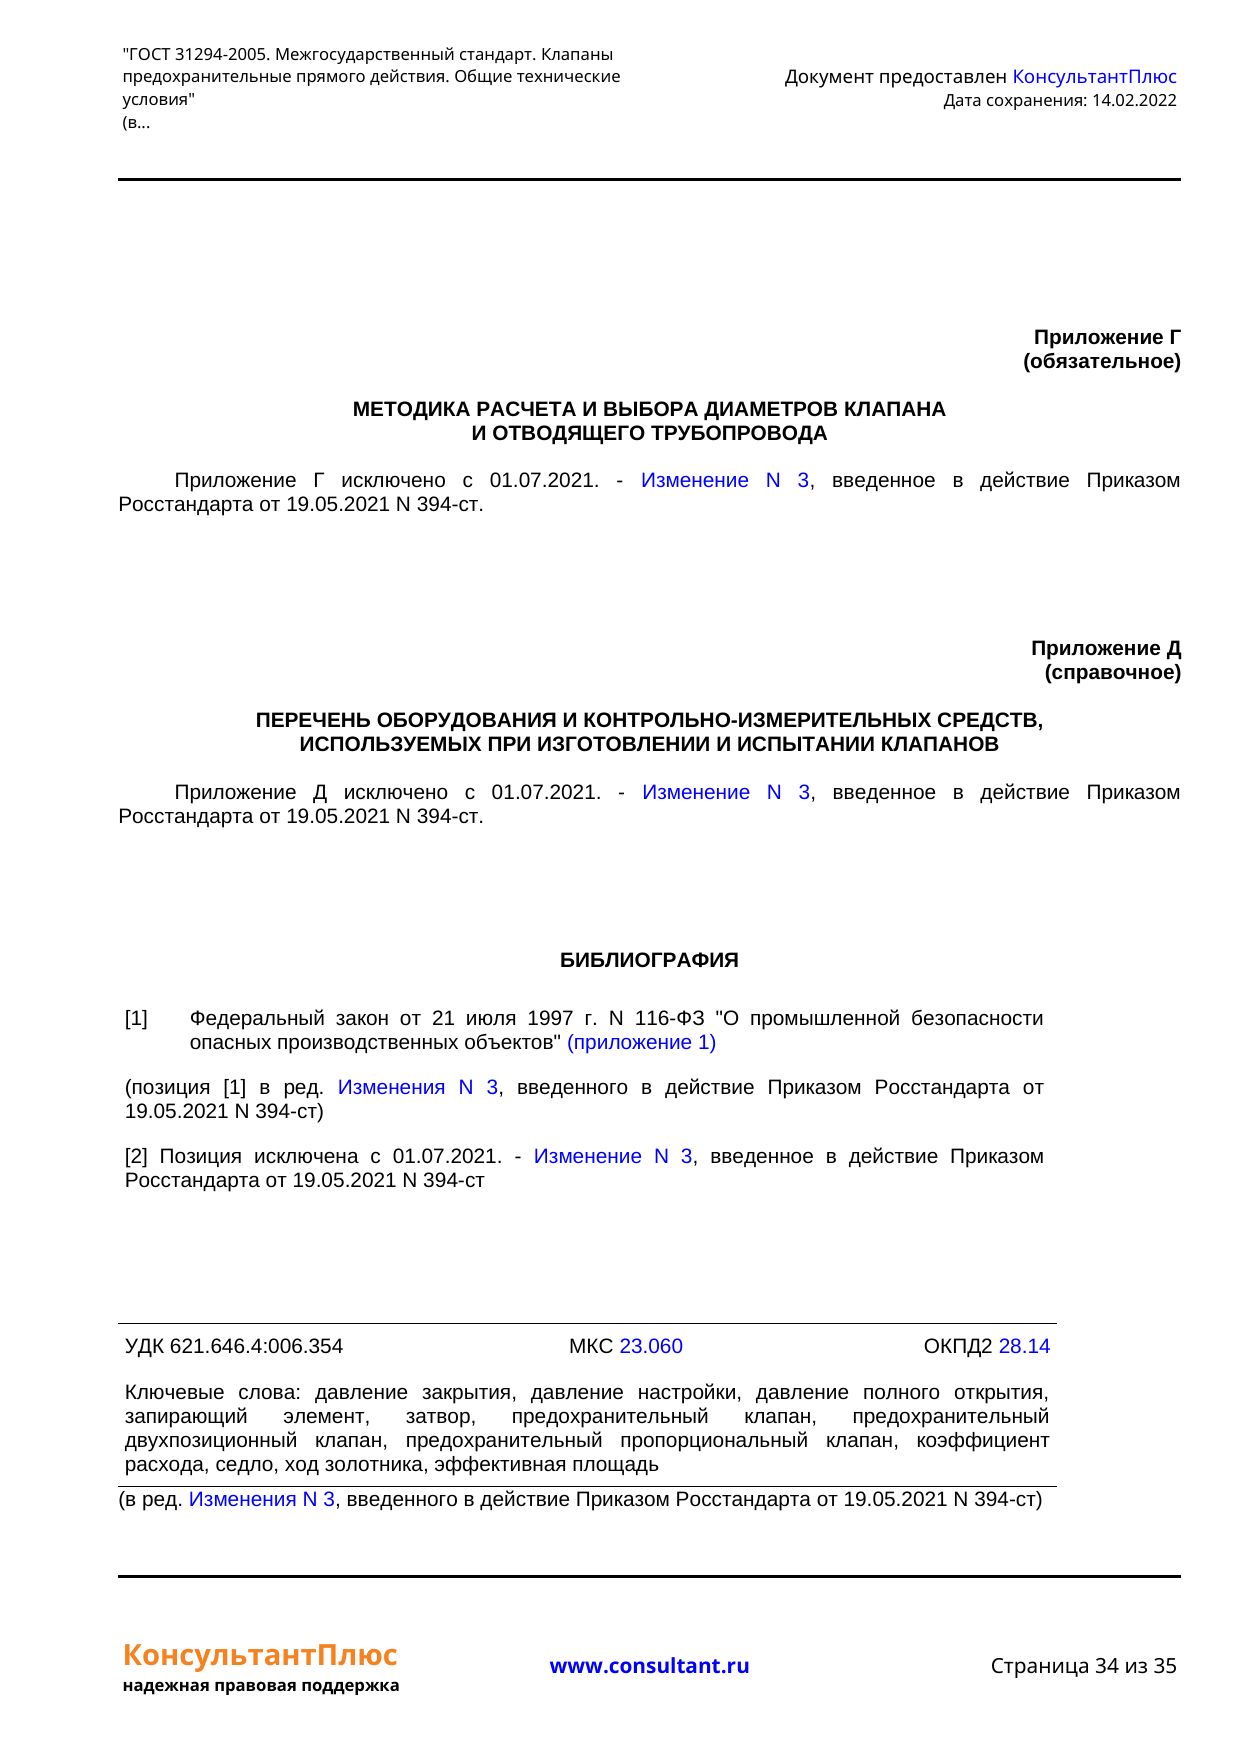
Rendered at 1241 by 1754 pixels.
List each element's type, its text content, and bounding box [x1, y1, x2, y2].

table_header Федеральный закон от 21 июля 1997 г. N 116-ФЗ "О промышленной безопасности опасных производственных объектов" (приложение 1) [183, 995, 1051, 1064]
title ИСПОЛЬЗУЕМЫХ ПРИ ИЗГОТОВЛЕНИИ И ИСПЫТАНИИ КЛАПАНОВ [118, 732, 1181, 756]
table_cell (позиция [1] в ред. Изменения N 3, введенного в действие Приказом Росстандарта от 19.05.2021 N 394-ст) [118, 1065, 1051, 1134]
table_header ОКПД2 28.14 [844, 1324, 1057, 1369]
text (в ред. Изменения N 3, введенного в действие Приказом Росстандарта от 19.05.2021 N 394-ст) [118, 1487, 1181, 1511]
text Приложение Д исключено с 01.07.2021. - Изменение N 3, введенное в действие Приказом Росстандарта от 19.05.2021 N 394-ст. [118, 780, 1181, 828]
table_header [1] [118, 995, 183, 1064]
title И ОТВОДЯЩЕГО ТРУБОПРОВОДА [118, 420, 1181, 444]
title МЕТОДИКА РАСЧЕТА И ВЫБОРА ДИАМЕТРОВ КЛАПАНА [118, 396, 1181, 420]
title БИБЛИОГРАФИЯ [118, 947, 1181, 971]
table_cell [2] Позиция исключена с 01.07.2021. - Изменение N 3, введенное в действие Приказом Росстандарта от 19.05.2021 N 394-ст [118, 1134, 1051, 1203]
text (обязательное) [118, 348, 1181, 372]
table_cell Ключевые слова: давление закрытия, давление настройки, давление полного открытия, запирающий элемент, затвор, предохранительный клапан, предохранительный двухпозиционный клапан, предохранительный пропорциональный клапан, коэффициент расхода, седло, ход золотника, эффективная площадь [118, 1369, 1057, 1486]
text (справочное) [118, 660, 1181, 684]
text Приложение Г [118, 324, 1181, 348]
text Приложение Д [118, 636, 1181, 660]
table_header МКС 23.060 [408, 1324, 844, 1369]
table_header УДК 621.646.4:006.354 [118, 1324, 407, 1369]
text Приложение Г исключено с 01.07.2021. - Изменение N 3, введенное в действие Приказом Росстандарта от 19.05.2021 N 394-ст. [118, 468, 1181, 516]
title ПЕРЕЧЕНЬ ОБОРУДОВАНИЯ И КОНТРОЛЬНО-ИЗМЕРИТЕЛЬНЫХ СРЕДСТВ, [118, 708, 1181, 732]
